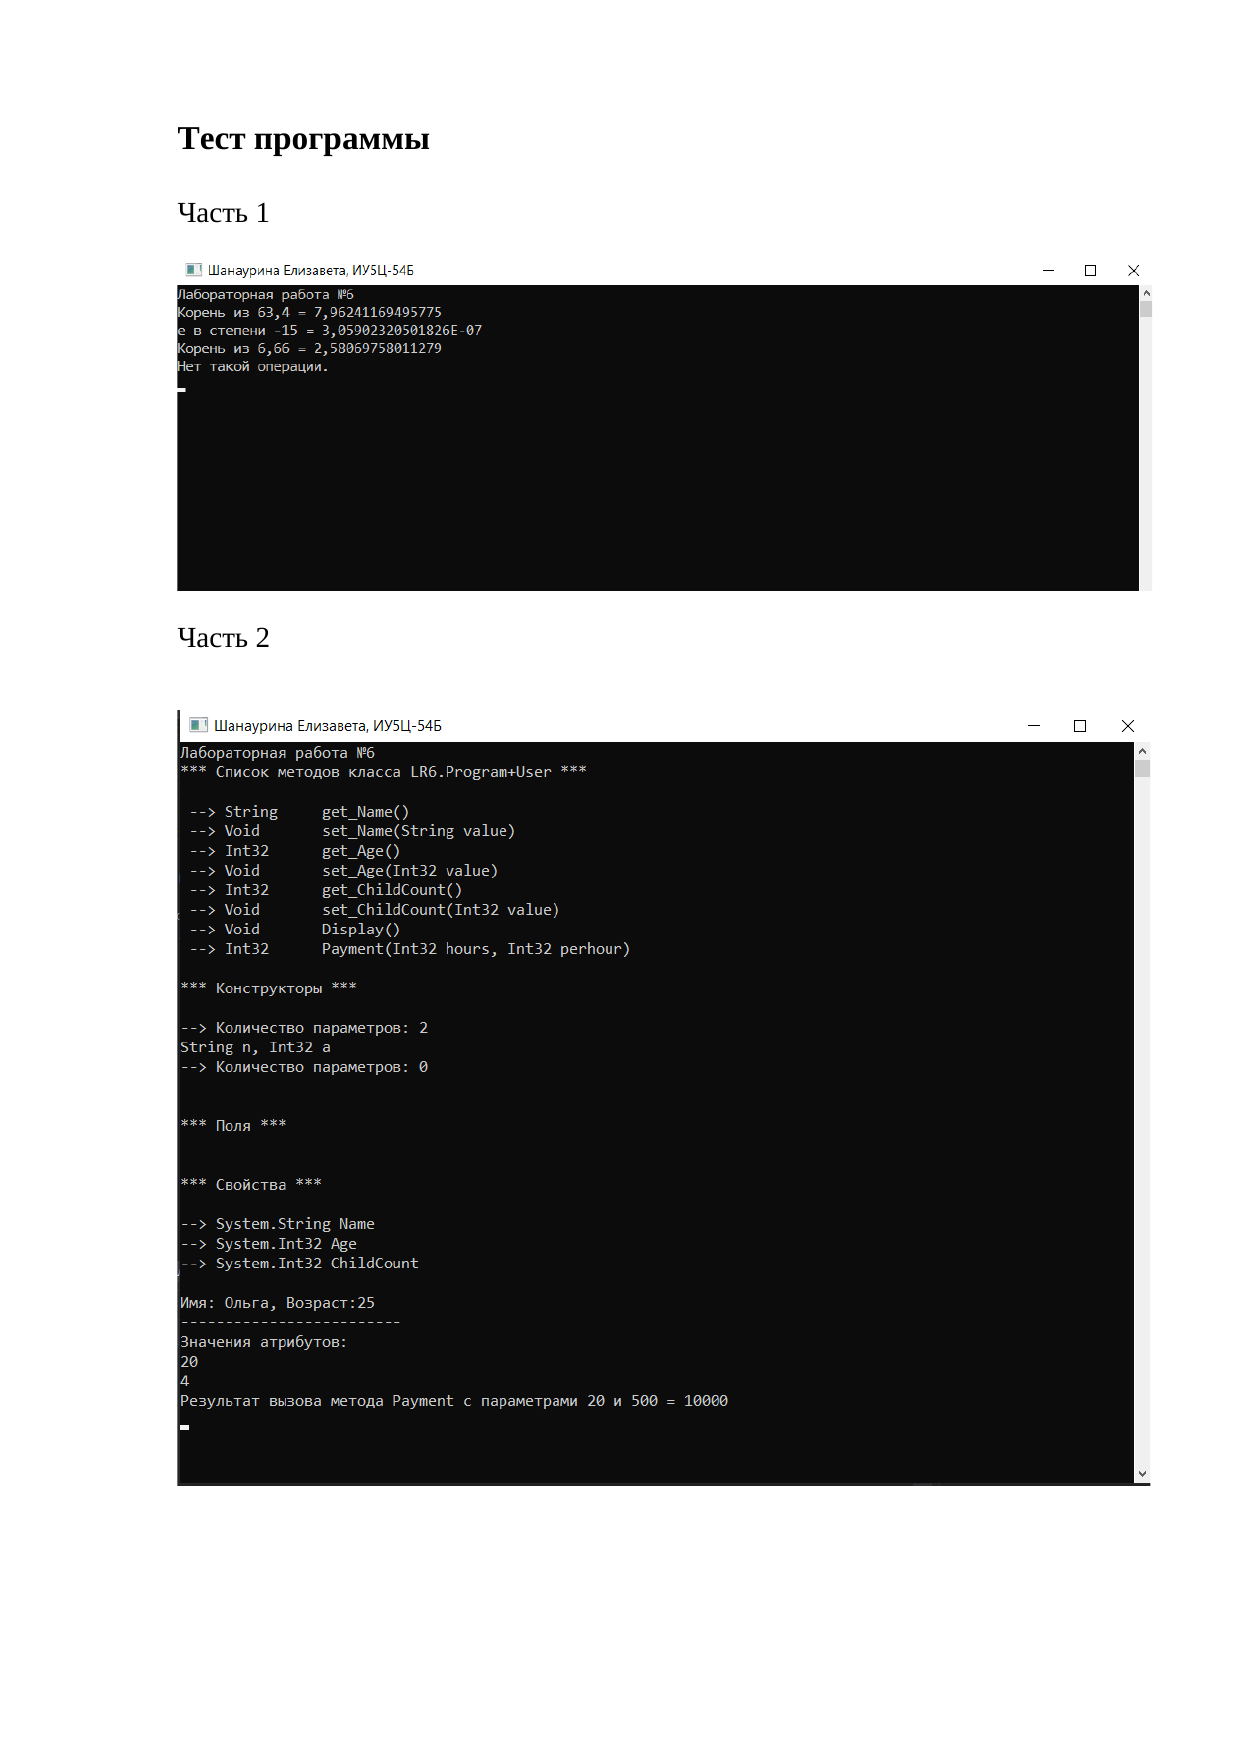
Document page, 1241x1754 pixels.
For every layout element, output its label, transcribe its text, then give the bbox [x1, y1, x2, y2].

picture [177, 257, 1153, 591]
text Тест программы [177, 118, 1152, 156]
text Часть 2 [177, 620, 1152, 653]
text Часть 1 [177, 195, 1152, 228]
picture [177, 710, 1151, 1486]
